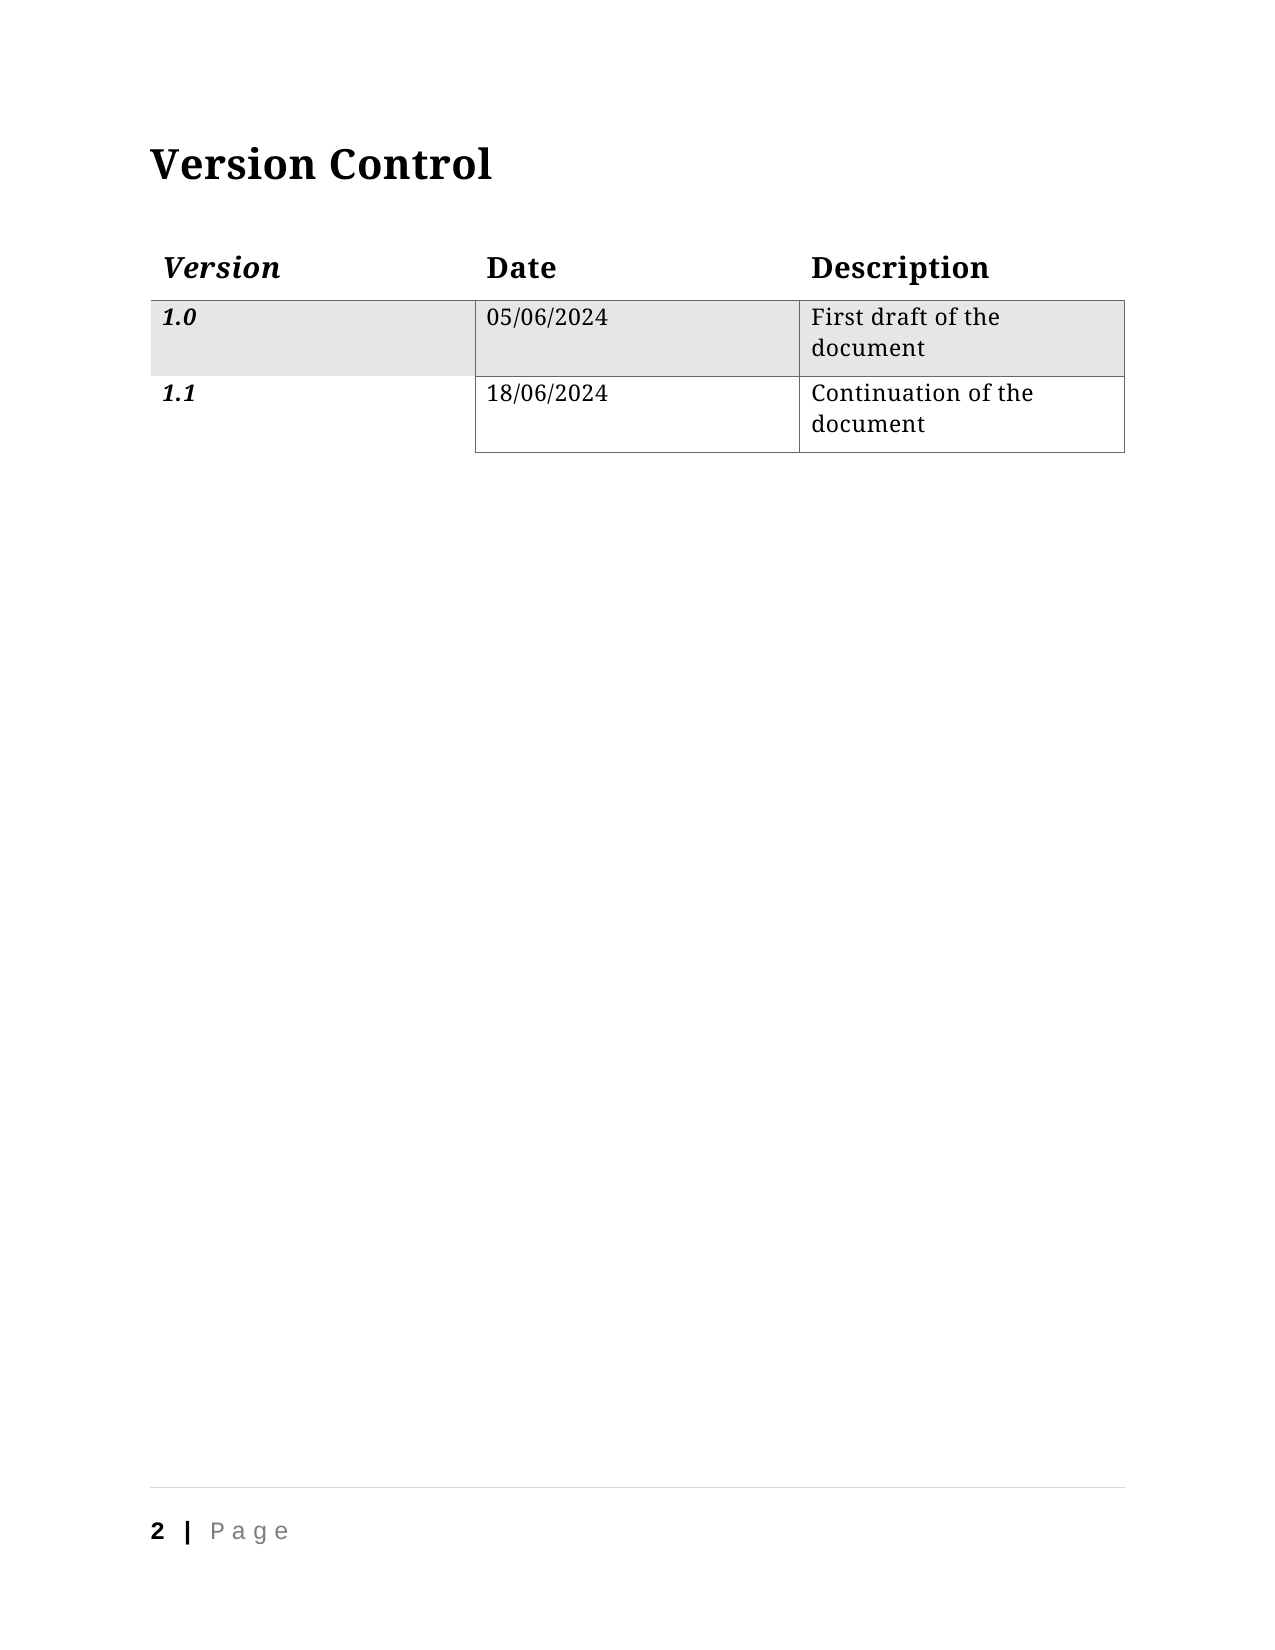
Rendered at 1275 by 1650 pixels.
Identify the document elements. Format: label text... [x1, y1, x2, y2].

table_cell First draft of the document [800, 301, 1124, 376]
table_header Description [800, 248, 1124, 300]
table_cell 18/06/2024 [476, 377, 799, 452]
table_header Date [475, 248, 800, 300]
table_cell 05/06/2024 [476, 301, 799, 376]
text Version Control [150, 134, 1125, 191]
table_cell 1.0 [151, 301, 475, 376]
table_header Version [151, 248, 475, 300]
table_cell Continuation of the document [800, 377, 1124, 452]
table_cell 1.1 [151, 376, 475, 452]
